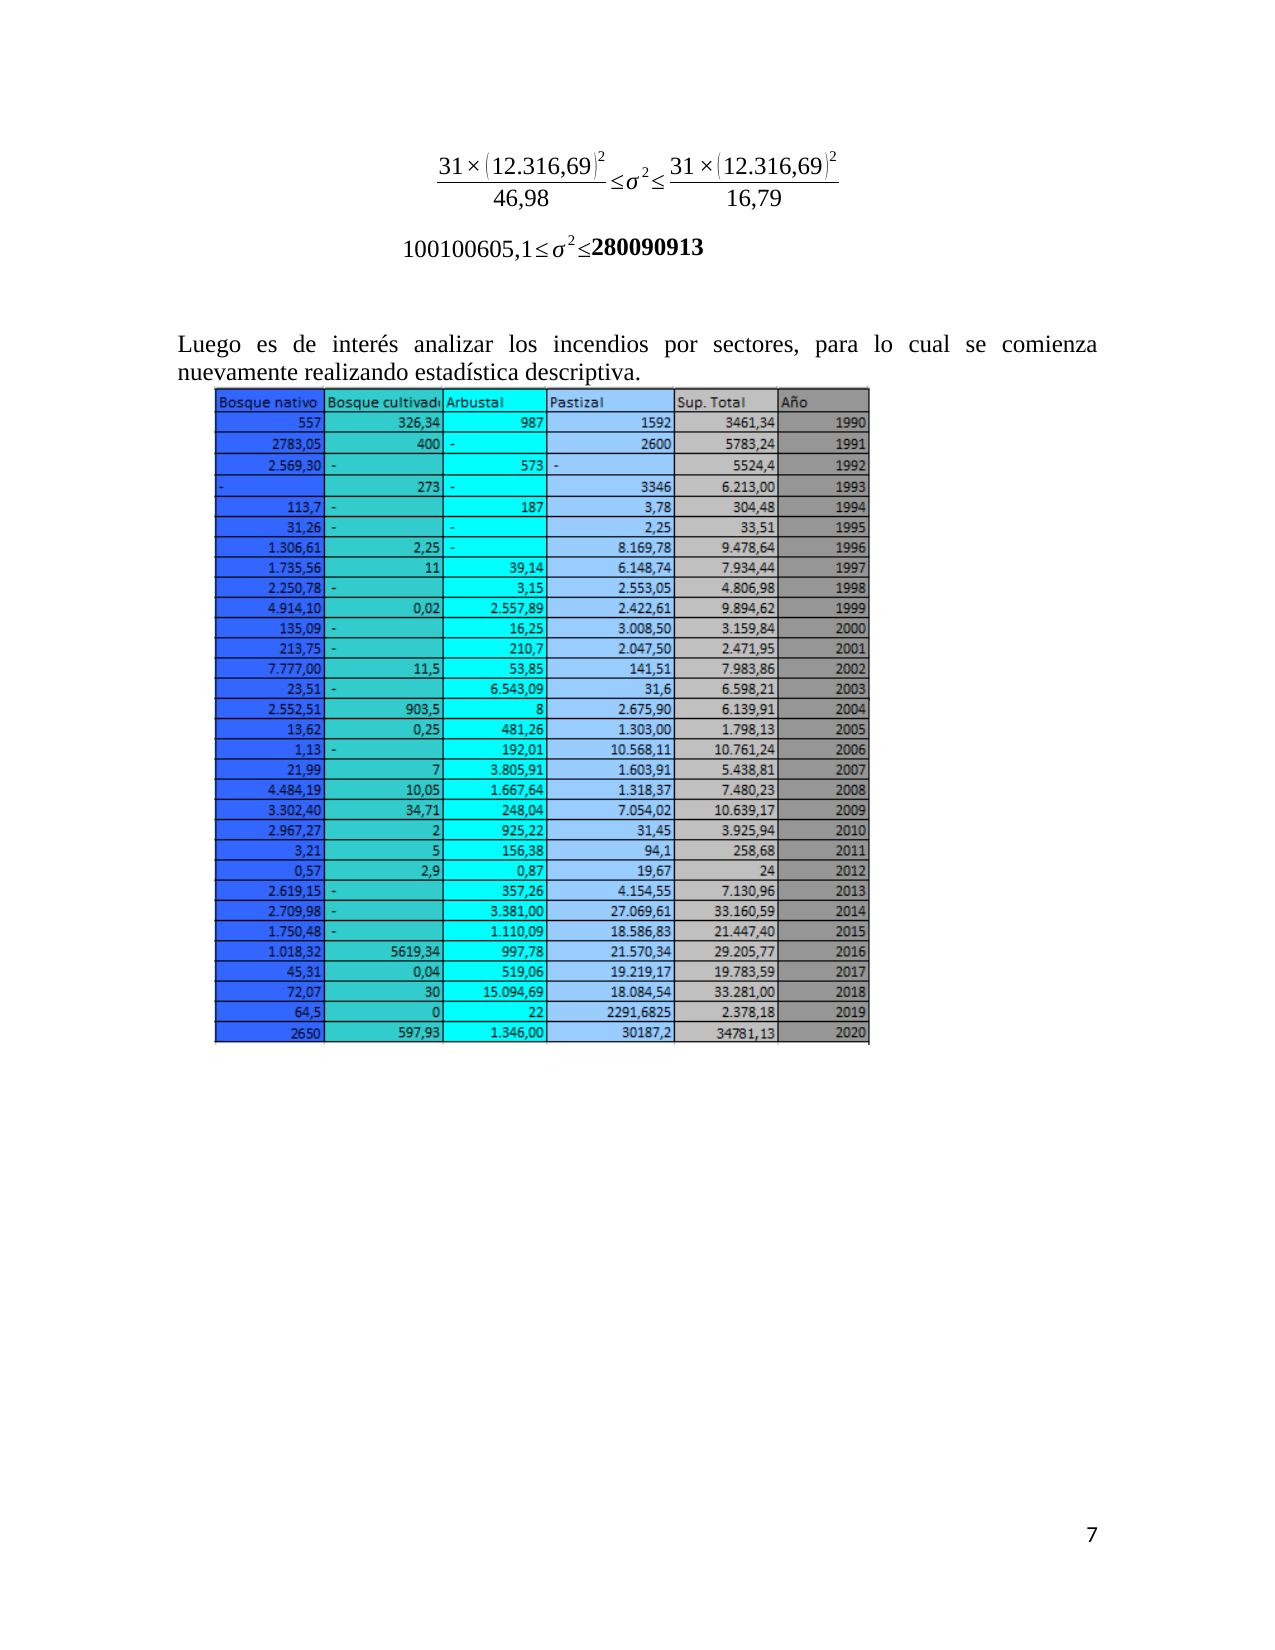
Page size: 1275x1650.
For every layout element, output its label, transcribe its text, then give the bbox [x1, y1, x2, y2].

picture [214, 386, 871, 1045]
text 280090913 [402, 231, 1098, 262]
text Luego es de interés analizar los incendios por sectores, para lo cual se comienza nuevamente realizando estadística descriptiva. [177, 329, 1098, 386]
